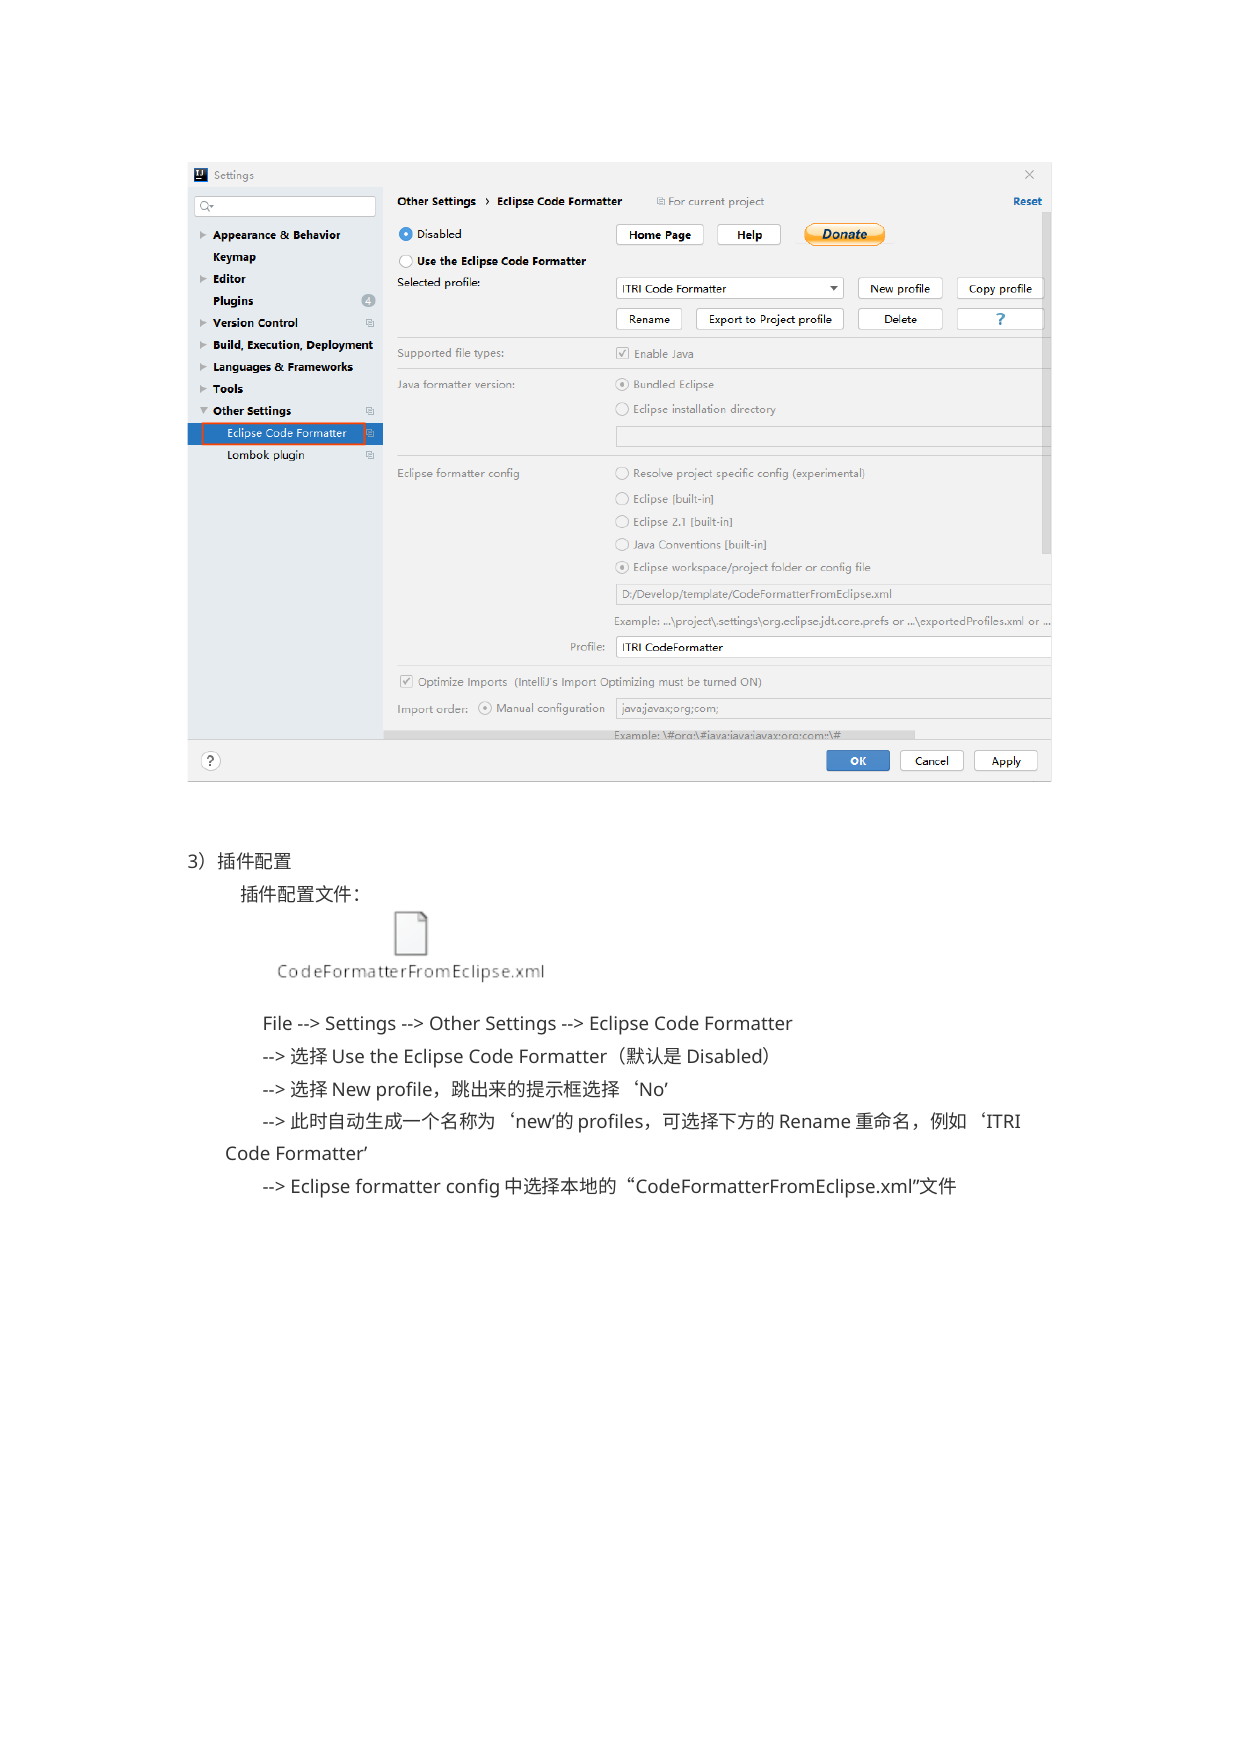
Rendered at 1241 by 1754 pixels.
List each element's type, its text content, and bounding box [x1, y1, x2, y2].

list --> 此时自动生成一个名称为‘new’的profiles，可选择下方的Rename重命名，例如‘ITRI Code Formatter’ [225, 1104, 1053, 1169]
list 插件配置文件： [225, 877, 1053, 909]
picture [187, 162, 1052, 782]
list File --> Settings --> Other Settings --> Eclipse Code Formatter [225, 1007, 1053, 1039]
list --> 选择New profile，跳出来的提示框选择‘No’ [225, 1072, 1053, 1104]
list 插件配置 [187, 844, 1053, 877]
list --> 选择Use the Eclipse Code Formatter（默认是Disabled） [225, 1039, 1053, 1072]
list --> Eclipse formatter config中选择本地的“CodeFormatterFromEclipse.xml”文件 [225, 1169, 1053, 1202]
